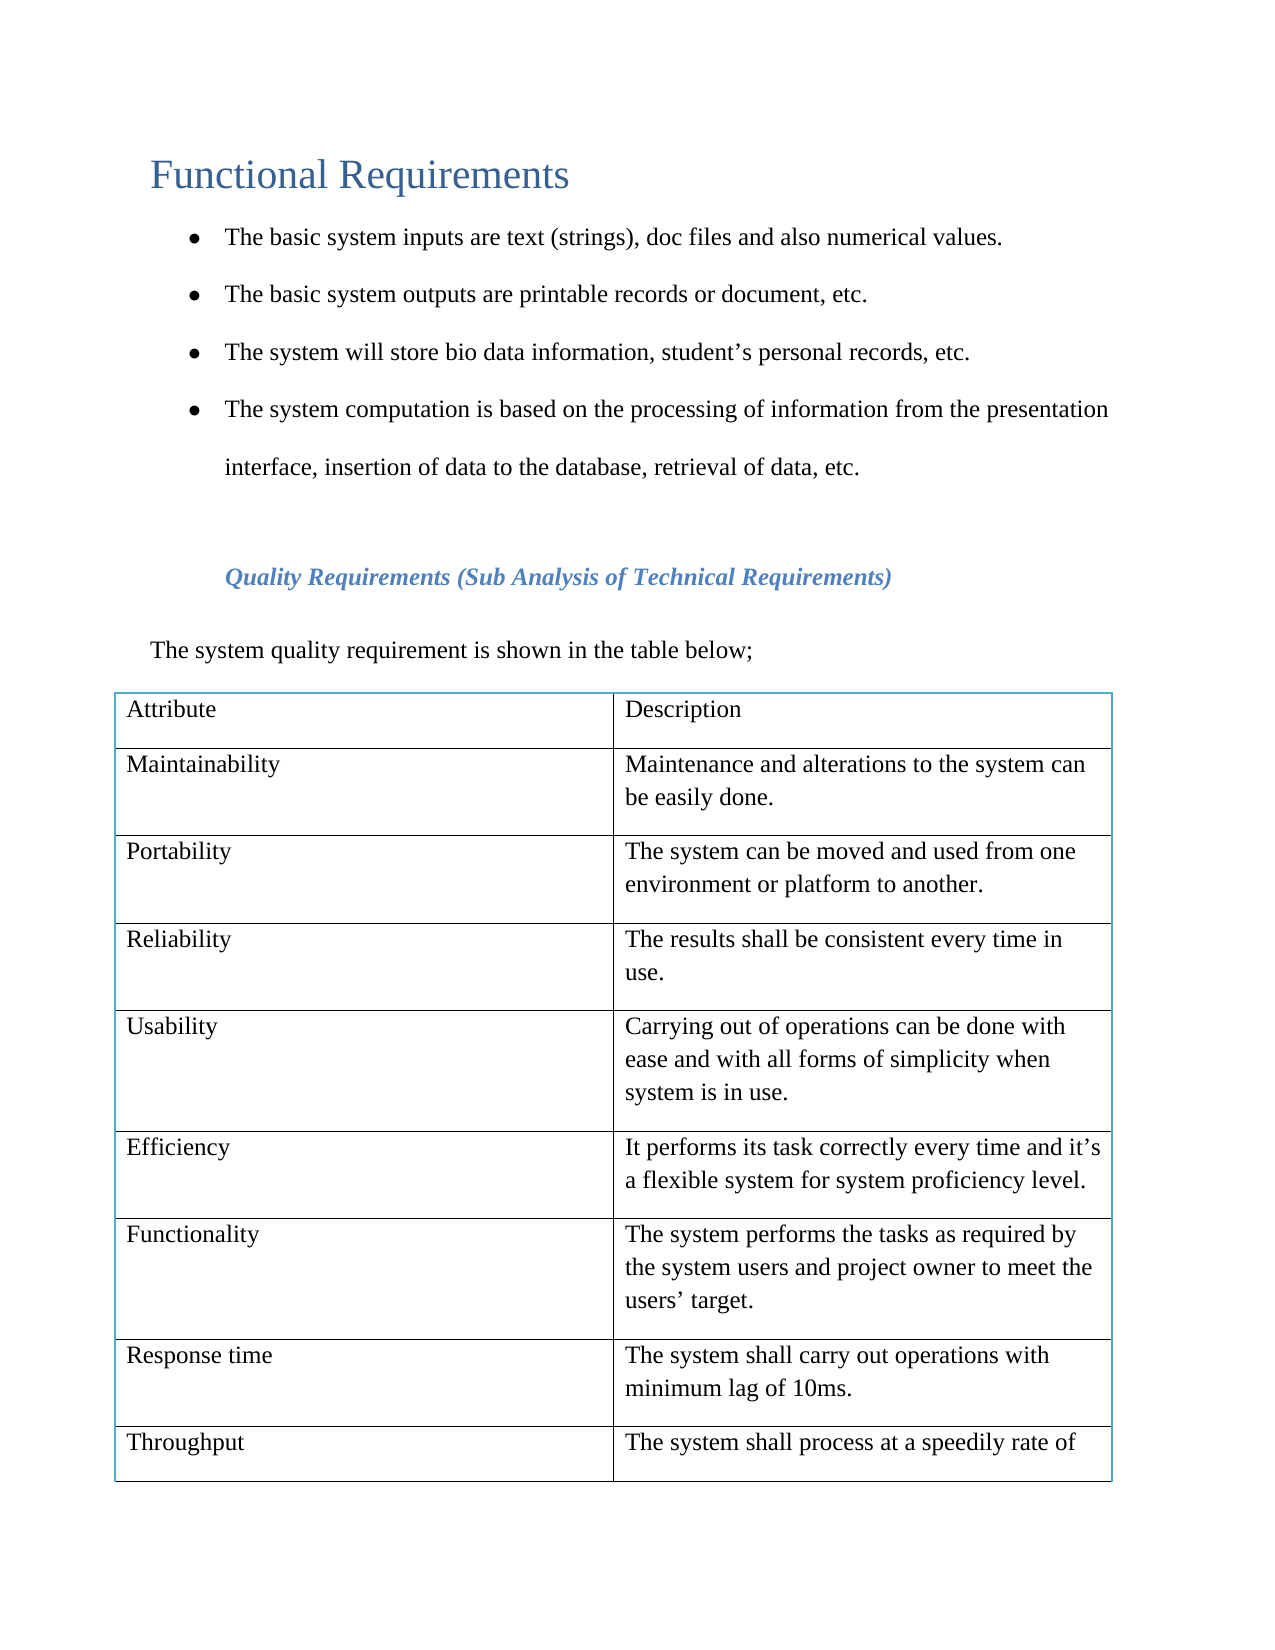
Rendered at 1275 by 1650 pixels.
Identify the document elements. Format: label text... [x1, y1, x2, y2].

list The system will store bio data information, student’s personal records, etc. [187, 337, 1125, 366]
text Quality Requirements (Sub Analysis of Technical Requirements) [225, 562, 1027, 591]
table_cell Maintenance and alterations to the system can be easily done. [614, 749, 1111, 835]
table_cell Carrying out of operations can be done with ease and with all forms of simplicity when system is in use. [614, 1011, 1111, 1131]
subtitle Functional Requirements [150, 150, 1125, 198]
table_header Attribute [116, 694, 613, 748]
list The basic system outputs are printable records or document, etc. [187, 279, 1125, 308]
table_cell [614, 1427, 1111, 1481]
list The system computation is based on the processing of information from the presentation interface, insertion of data to the database, retrieval of data, etc. [187, 394, 1125, 481]
table_cell The results shall be consistent every time in use. [614, 924, 1111, 1010]
table_cell The system performs the tasks as required by the system users and project owner to meet the users’ target. [614, 1219, 1111, 1339]
table_cell Reliability [116, 924, 613, 1010]
table_cell It performs its task correctly every time and it’s a flexible system for system proficiency level. [614, 1132, 1111, 1218]
table_cell Efficiency [116, 1132, 613, 1218]
table_cell Throughput [116, 1427, 613, 1481]
table_cell Functionality [116, 1219, 613, 1339]
table_cell Portability [116, 836, 613, 923]
text The system quality requirement is shown in the table below; [150, 635, 1125, 663]
table_header Description [614, 694, 1111, 748]
table_cell The system can be moved and used from one environment or platform to another. [614, 836, 1111, 923]
table_cell The system shall carry out operations with minimum lag of 10ms. [614, 1340, 1111, 1426]
table_cell Usability [116, 1011, 613, 1131]
list The basic system inputs are text (strings), doc files and also numerical values. [187, 222, 1125, 251]
table_cell Maintainability [116, 749, 613, 835]
table_cell Response time [116, 1340, 613, 1426]
